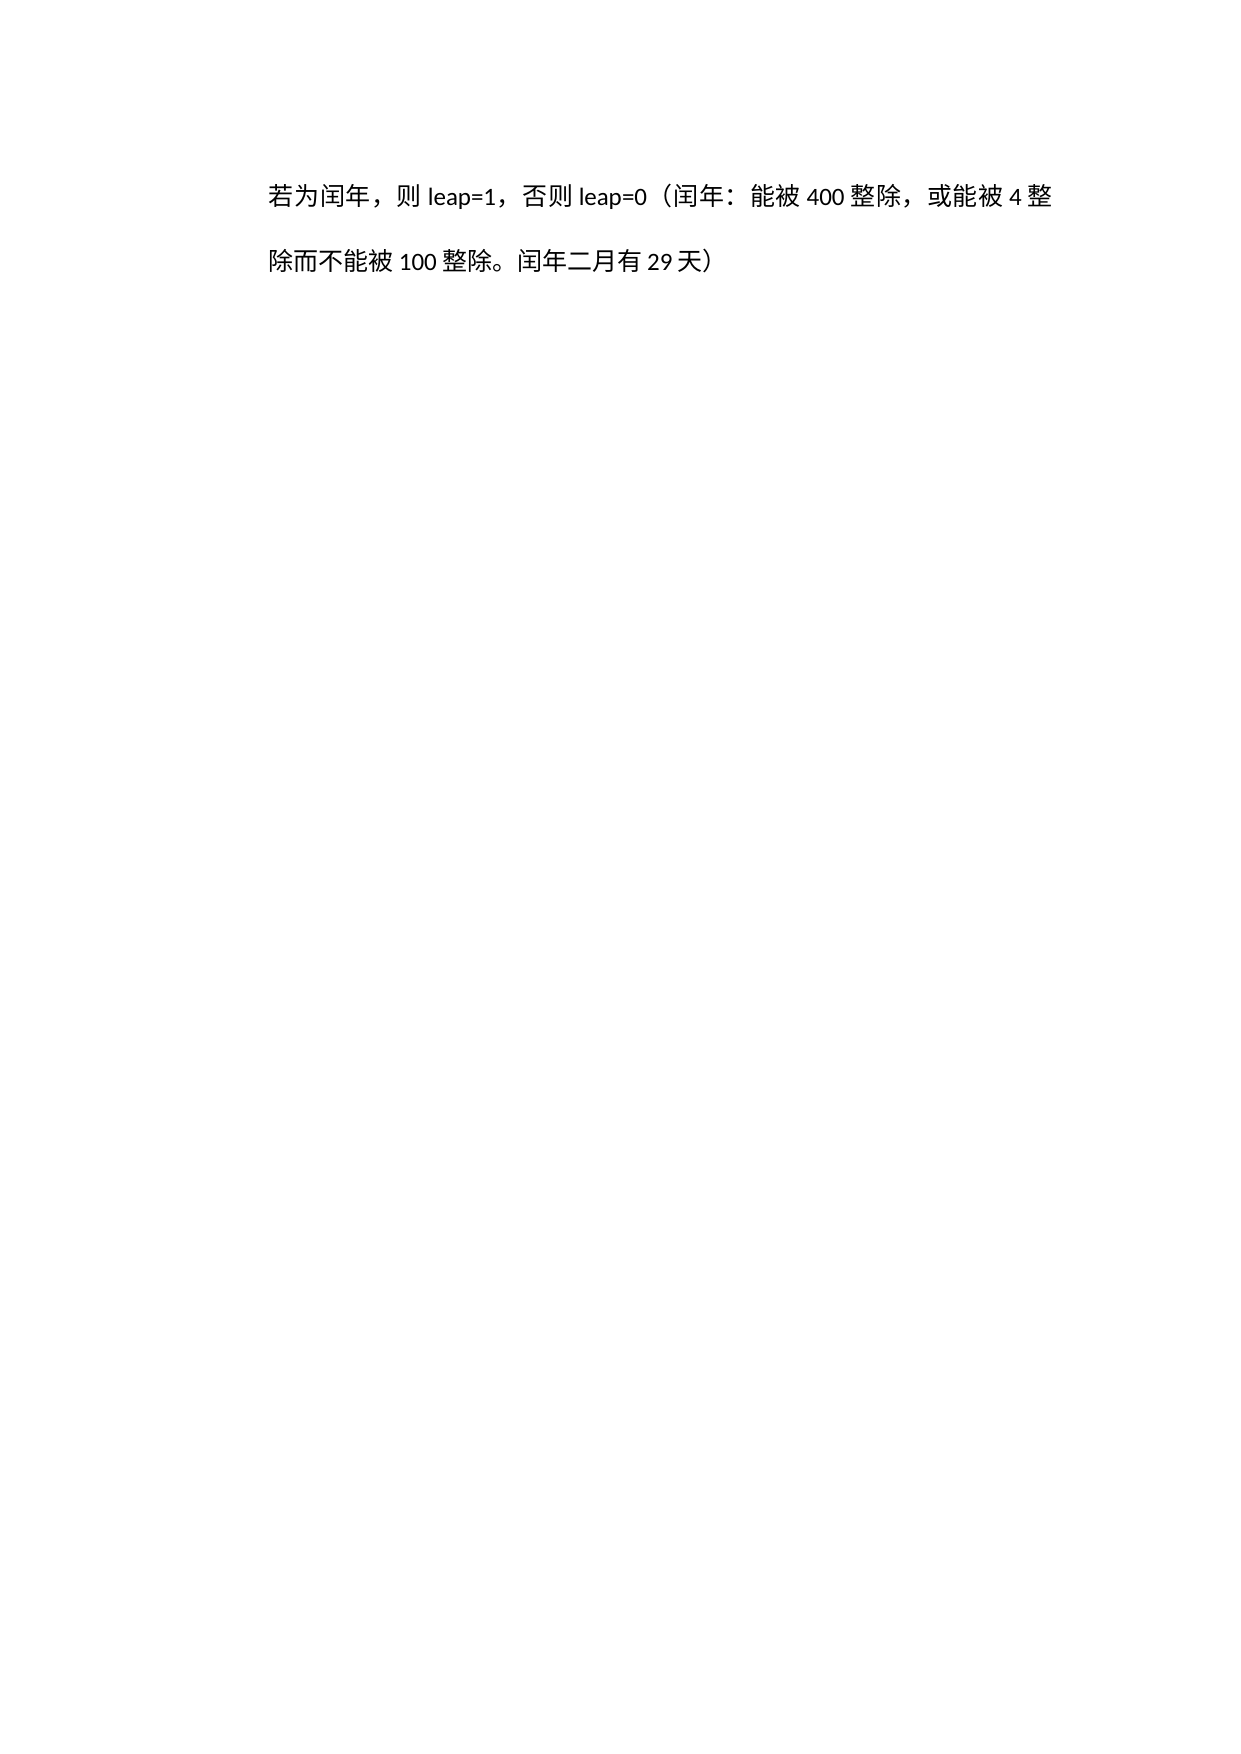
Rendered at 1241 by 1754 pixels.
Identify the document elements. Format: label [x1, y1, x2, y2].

list [231, 162, 1053, 292]
